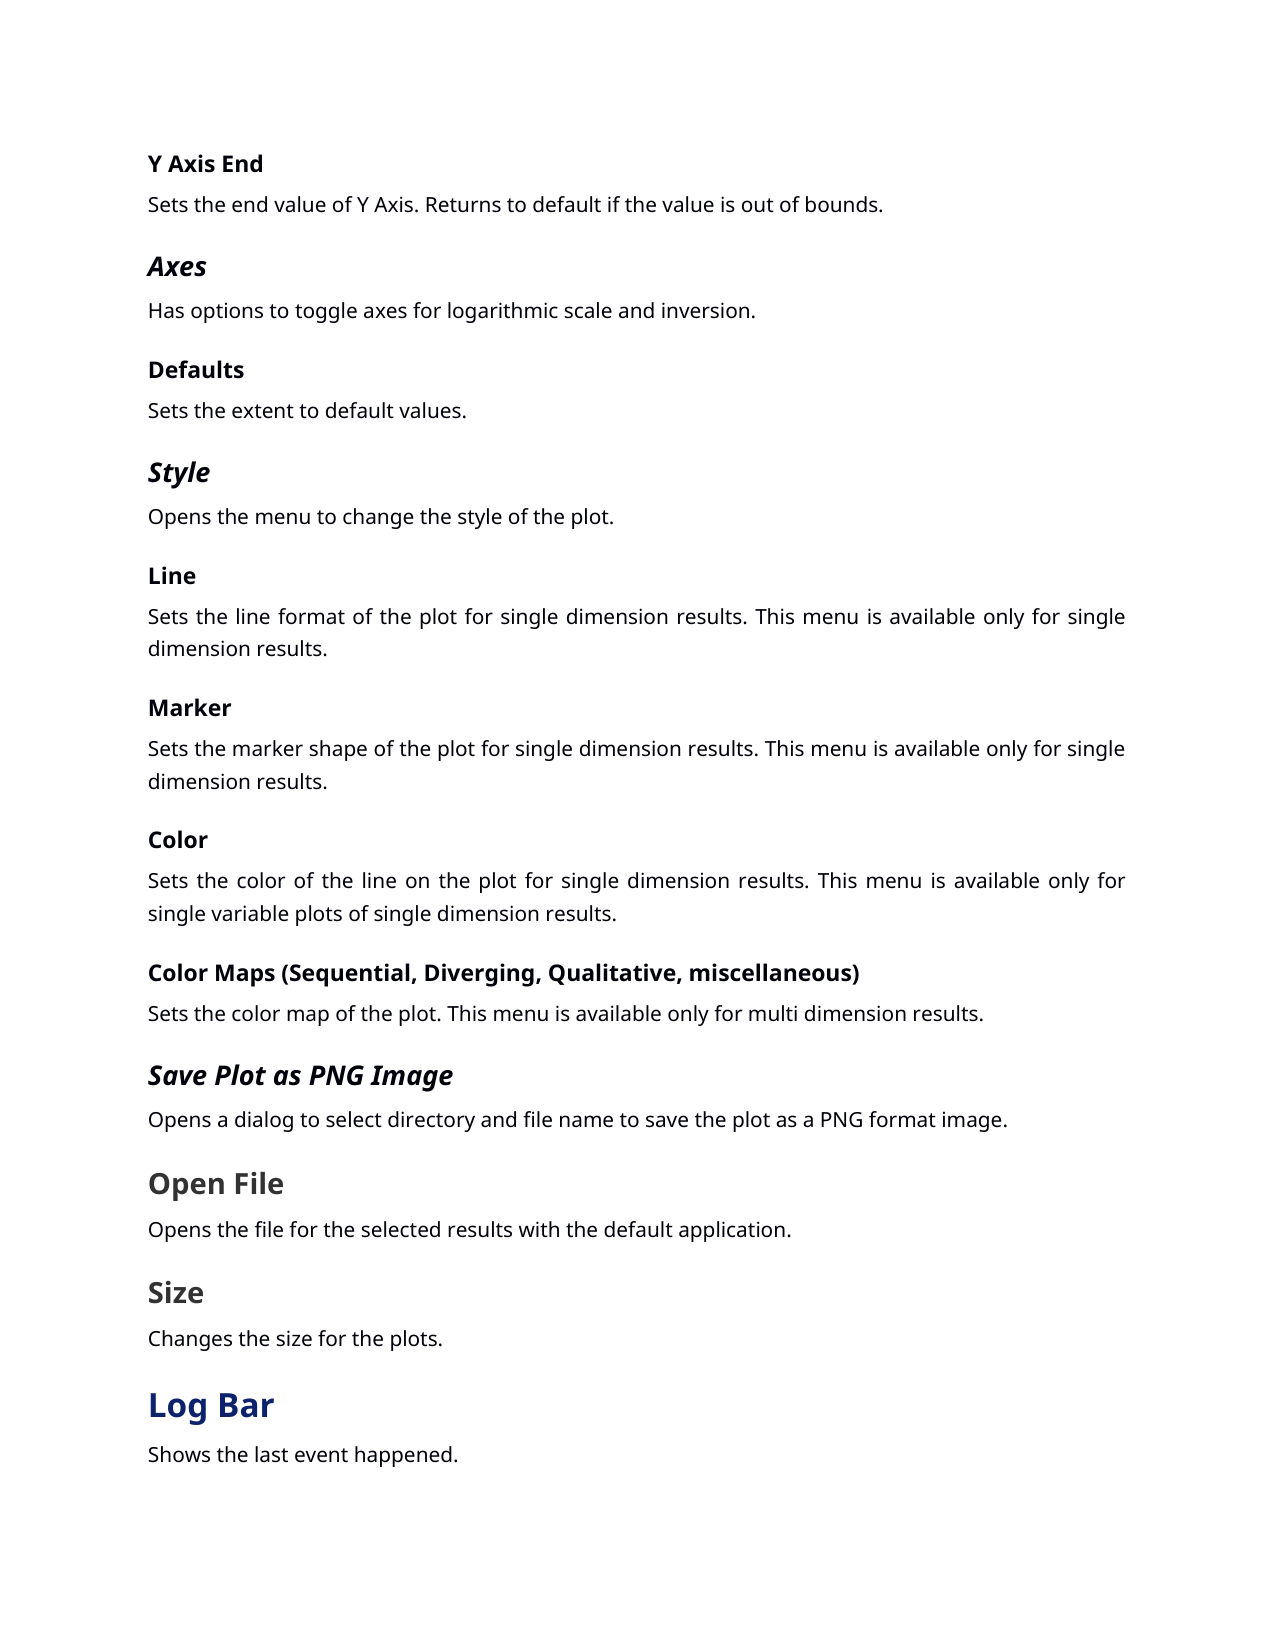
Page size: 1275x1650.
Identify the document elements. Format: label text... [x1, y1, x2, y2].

subtitle Defaults [148, 354, 1127, 385]
text Shows the last event happened. [148, 1440, 1127, 1469]
subtitle Open File [148, 1163, 1127, 1203]
subtitle Color [148, 824, 1127, 856]
subtitle Log Bar [148, 1382, 1127, 1427]
subtitle Style [148, 453, 1127, 490]
text Sets the extent to default values. [148, 396, 1127, 424]
text Opens the menu to change the style of the plot. [148, 502, 1127, 531]
subtitle Axes [148, 247, 1127, 284]
text Sets the color of the line on the plot for single dimension results. This menu is available only for single variable plots of single dimension results. [148, 867, 1127, 928]
subtitle Line [148, 560, 1127, 591]
text Changes the size for the plots. [148, 1324, 1127, 1353]
subtitle Save Plot as PNG Image [148, 1057, 1127, 1093]
text Opens the file for the selected results with the default application. [148, 1215, 1127, 1243]
text Opens a dialog to select directory and file name to save the plot as a PNG format image. [148, 1105, 1127, 1134]
text Sets the line format of the plot for single dimension results. This menu is available only for single dimension results. [148, 602, 1127, 663]
subtitle Size [148, 1272, 1127, 1312]
subtitle Y Axis End [148, 148, 1127, 179]
text Sets the color map of the plot. This menu is available only for multi dimension results. [148, 999, 1127, 1027]
text Sets the marker shape of the plot for single dimension results. This menu is available only for single dimension results. [148, 734, 1127, 795]
subtitle Color Maps (Sequential, Diverging, Qualitative, miscellaneous) [148, 957, 1127, 988]
text Has options to toggle axes for logarithmic scale and inversion. [148, 296, 1127, 324]
subtitle Marker [148, 692, 1127, 723]
text Sets the end value of Y Axis. Returns to default if the value is out of bounds. [148, 190, 1127, 218]
